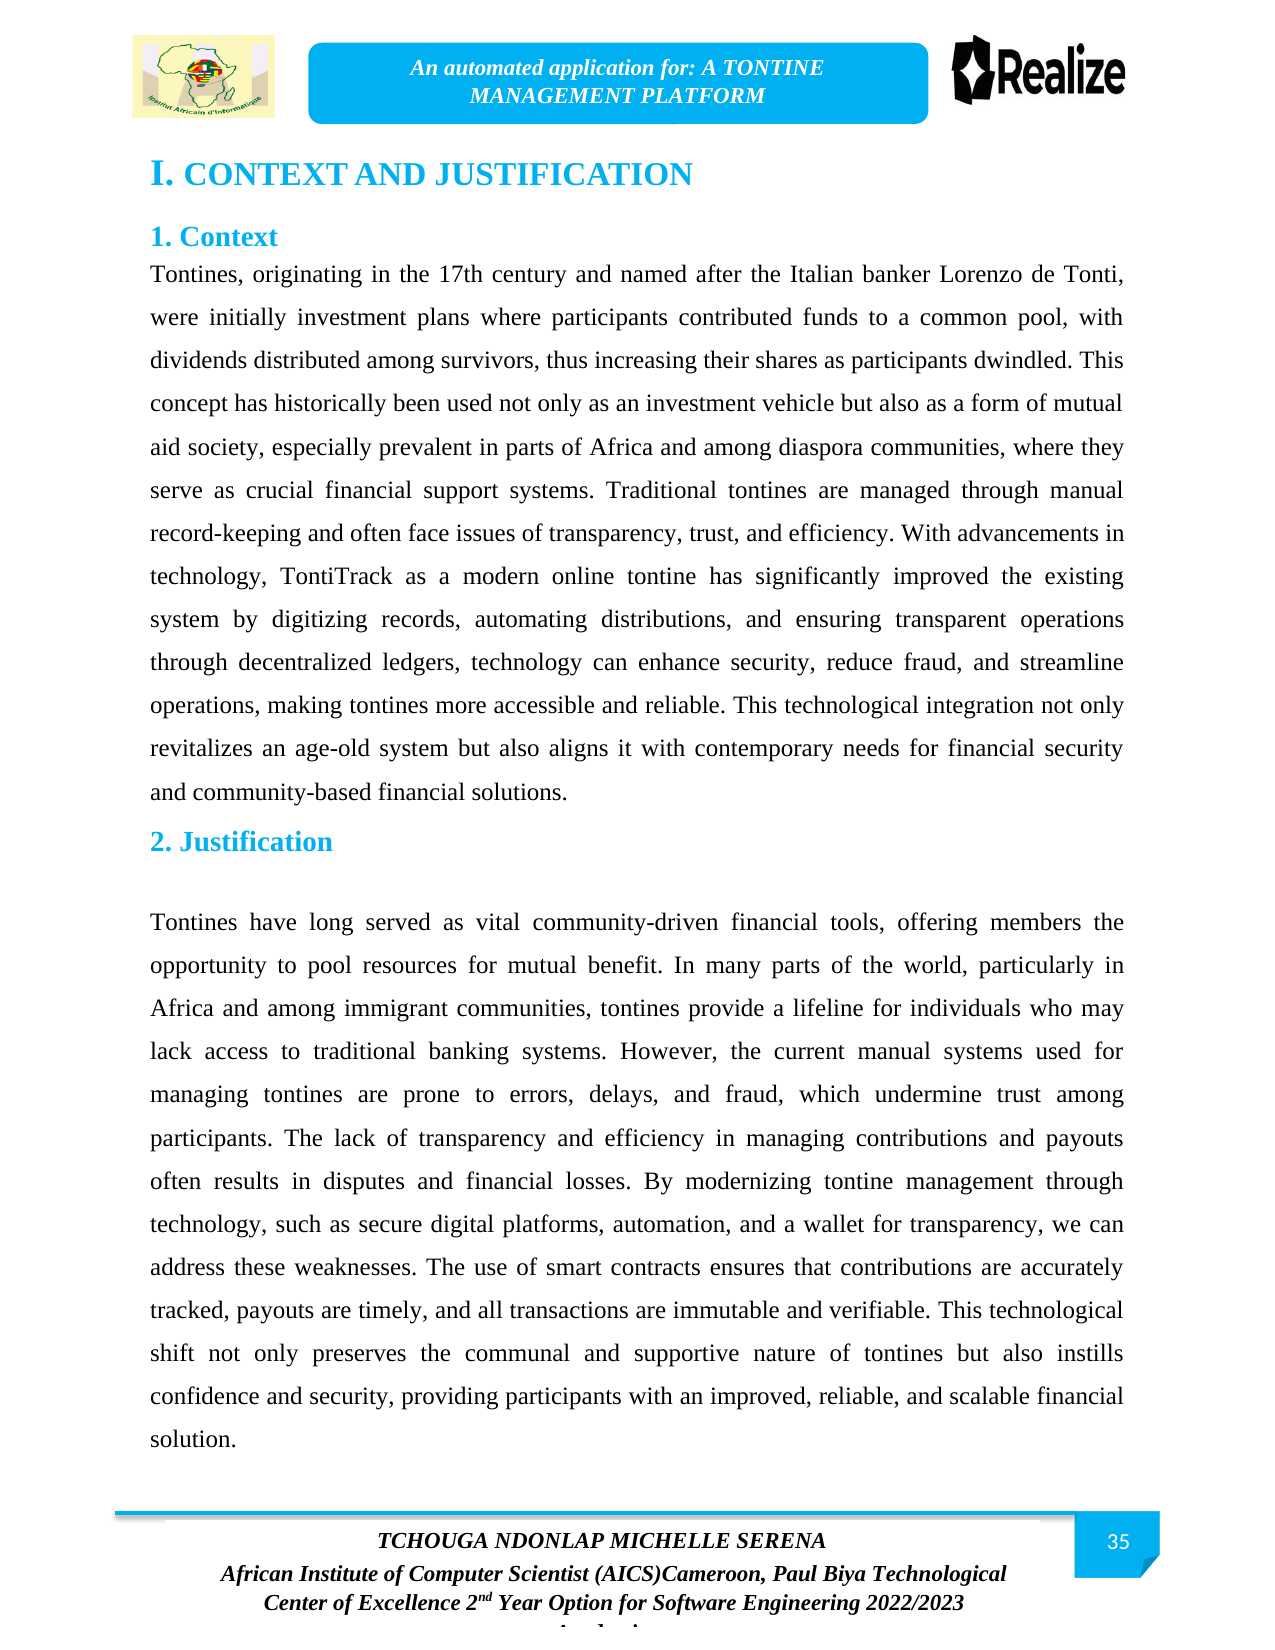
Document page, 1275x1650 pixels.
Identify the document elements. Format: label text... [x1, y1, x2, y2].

subtitle Tontines, originating in the 17th century and named after the Italian banker Lorenzo de Tonti, were initially investment plans where participants contributed funds to a common pool, with dividends distributed among survivors, thus increasing their shares as participants dwindled. This concept has historically been used not only as an investment vehicle but also as a form of mutual aid society, especially prevalent in parts of Africa and among diaspora communities, where they serve as crucial financial support systems. Traditional tontines are managed through manual record-keeping and often face issues of transparency, trust, and efficiency. With advancements in technology, TontiTrack as a modern online tontine has significantly improved the existing system by digitizing records, automating distributions, and ensuring transparent operations through decentralized ledgers, technology can enhance security, reduce fraud, and streamline operations, making tontines more accessible and reliable. This technological integration not only revitalizes an age-old system but also aligns it with contemporary needs for financial security and community-based financial solutions. [150, 259, 1125, 805]
subtitle I. CONTEXT AND JUSTIFICATION [150, 150, 1125, 193]
text Tontines have long served as vital community-driven financial tools, offering members the opportunity to pool resources for mutual benefit. In many parts of the world, particularly in Africa and among immigrant communities, tontines provide a lifeline for individuals who may lack access to traditional banking systems. However, the current manual systems used for managing tontines are prone to errors, delays, and fraud, which undermine trust among participants. The lack of transparency and efficiency in managing contributions and payouts often results in disputes and financial losses. By modernizing tontine management through technology, such as secure digital platforms, automation, and a wallet for transparency, we can address these weaknesses. The use of smart contracts ensures that contributions are accurately tracked, payouts are timely, and all transactions are immutable and verifiable. This technological shift not only preserves the communal and supportive nature of tontines but also instills confidence and security, providing participants with an improved, reliable, and scalable financial solution. [150, 907, 1125, 1453]
picture [106, 1506, 1082, 1527]
picture [132, 35, 275, 118]
subtitle 1. Context [150, 219, 1125, 252]
picture [951, 35, 1125, 105]
subtitle 2. Justification [150, 824, 1125, 857]
